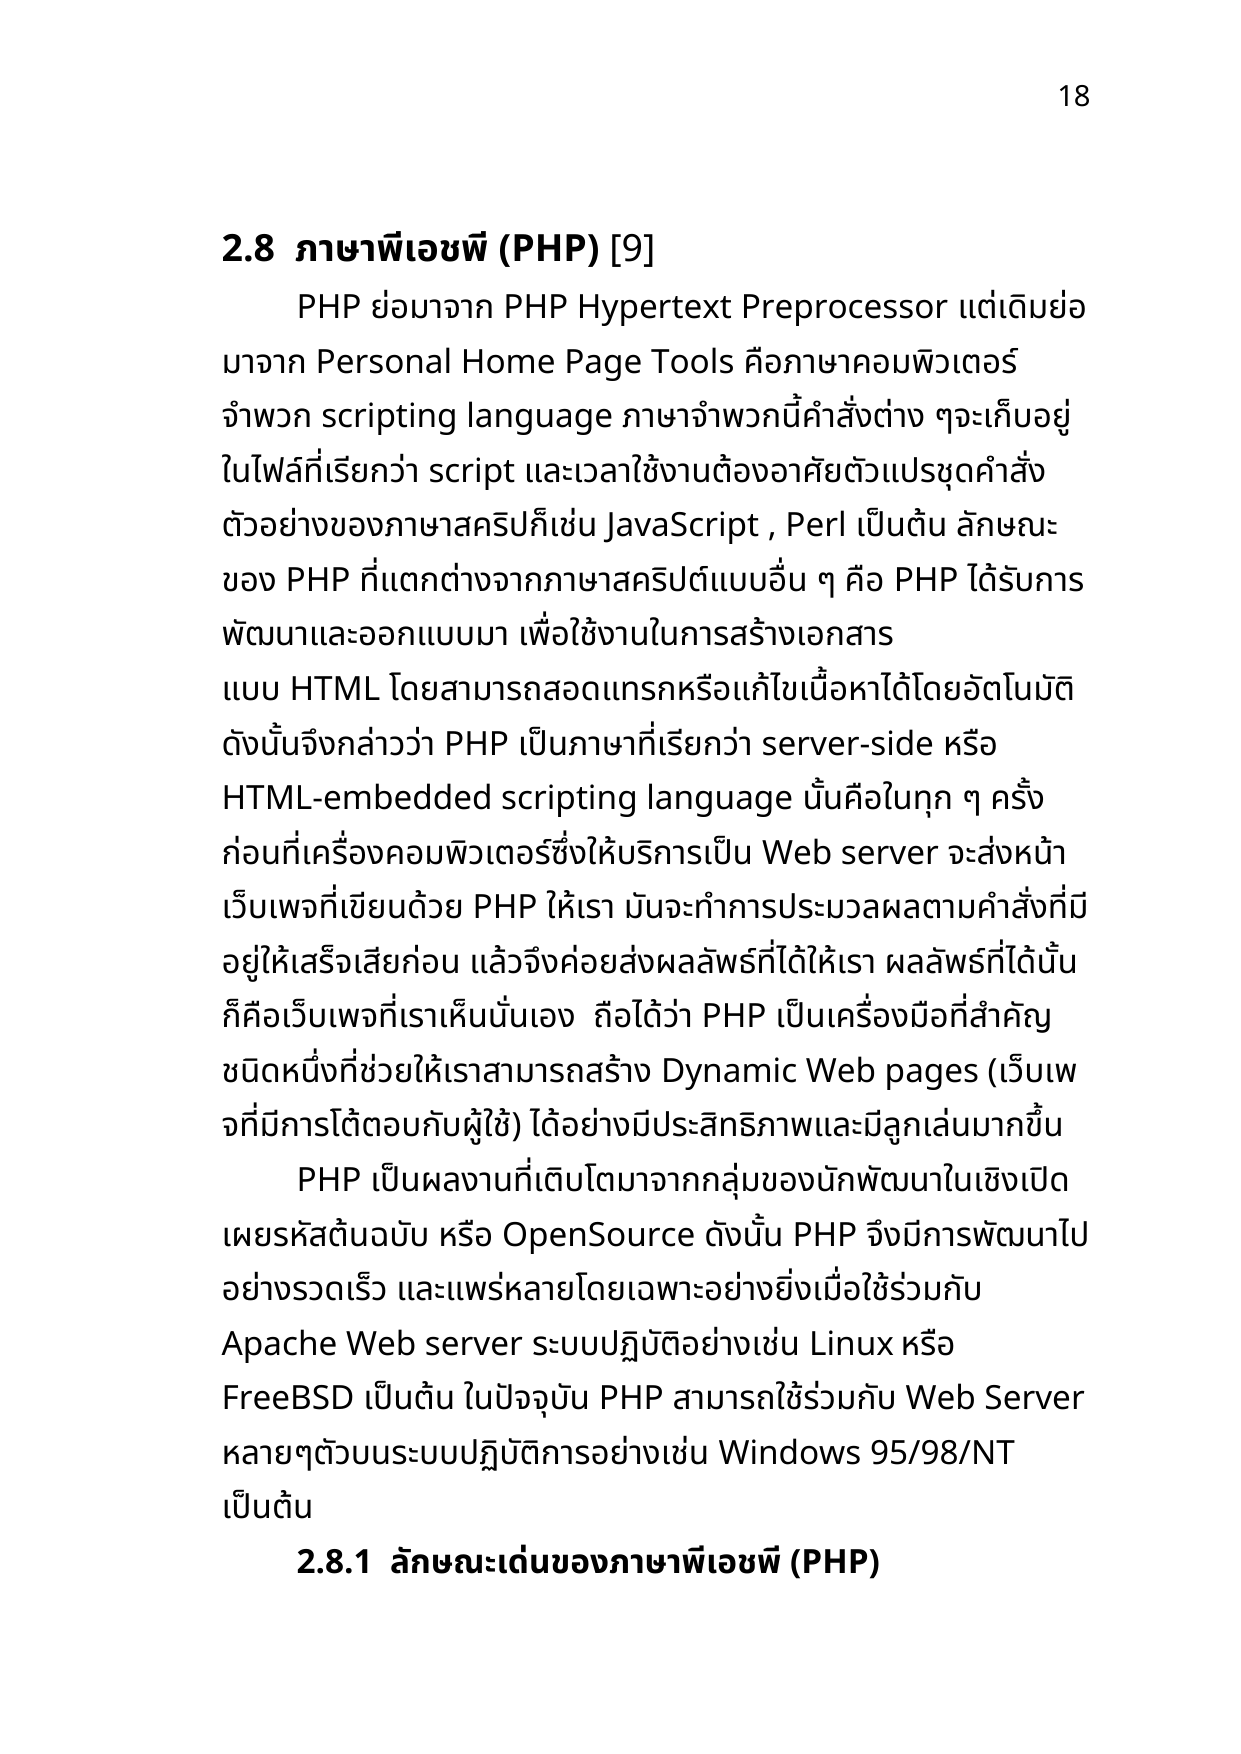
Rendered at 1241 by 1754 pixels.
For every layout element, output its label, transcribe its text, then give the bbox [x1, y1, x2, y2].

text 2.8.1 ลักษณะเด่นของภาษาพีเอชพี (PHP) [221, 1537, 1090, 1588]
text PHP ย่อมาจาก PHP Hypertext Preprocessor แต่เดิมย่อมาจาก Personal Home Page Tools คือภาษาคอมพิวเตอร์จำพวก scripting language ภาษาจำพวกนี้คำสั่งต่าง ๆจะเก็บอยู่ในไฟล์ที่เรียกว่า script และเวลาใช้งานต้องอาศัยตัวแปรชุดคำสั่ง ตัวอย่างของภาษาสคริปก็เช่น JavaScript , Perl เป็นต้น ลักษณะของ PHP ที่แตกต่างจากภาษาสคริปต์แบบอื่น ๆ คือ PHP ได้รับการพัฒนาและออกแบบมา เพื่อใช้งานในการสร้างเอกสารแบบ HTML โดยสามารถสอดแทรกหรือแก้ไขเนื้อหาได้โดยอัตโนมัติ ดังนั้นจึงกล่าวว่า PHP เป็นภาษาที่เรียกว่า server-side หรือ HTML-embedded scripting language นั้นคือในทุก ๆ ครั้งก่อนที่เครื่องคอมพิวเตอร์ซึ่งให้บริการเป็น Web server จะส่งหน้าเว็บเพจที่เขียนด้วย PHP ให้เรา มันจะทำการประมวลผลตามคำสั่งที่มีอยู่ให้เสร็จเสียก่อน แล้วจึงค่อยส่งผลลัพธ์ที่ได้ให้เรา ผลลัพธ์ที่ได้นั้นก็คือเว็บเพจที่เราเห็นนั่นเอง ถือได้ว่า PHP เป็นเครื่องมือที่สำคัญชนิดหนึ่งที่ช่วยให้เราสามารถสร้าง Dynamic Web pages (เว็บเพจที่มีการโต้ตอบกับผู้ใช้) ได้อย่างมีประสิทธิภาพและมีลูกเล่นมากขึ้น [221, 283, 1090, 1152]
text PHP เป็นผลงานที่เติบโตมาจากกลุ่มของนักพัฒนาในเชิงเปิดเผยรหัสต้นฉบับ หรือ OpenSource ดังนั้น PHP จึงมีการพัฒนาไปอย่างรวดเร็ว และแพร่หลายโดยเฉพาะอย่างยิ่งเมื่อใช้ร่วมกับ Apache Web server ระบบปฏิบัติอย่างเช่น Linuxหรือ FreeBSD เป็นต้น ในปัจจุบัน PHP สามารถใช้ร่วมกับ Web Server หลายๆตัวบนระบบปฏิบัติการอย่างเช่น Windows 95/98/NT เป็นต้น [221, 1156, 1090, 1533]
text 2.8 ภาษาพีเอชพี (PHP) [9] [221, 221, 1090, 278]
